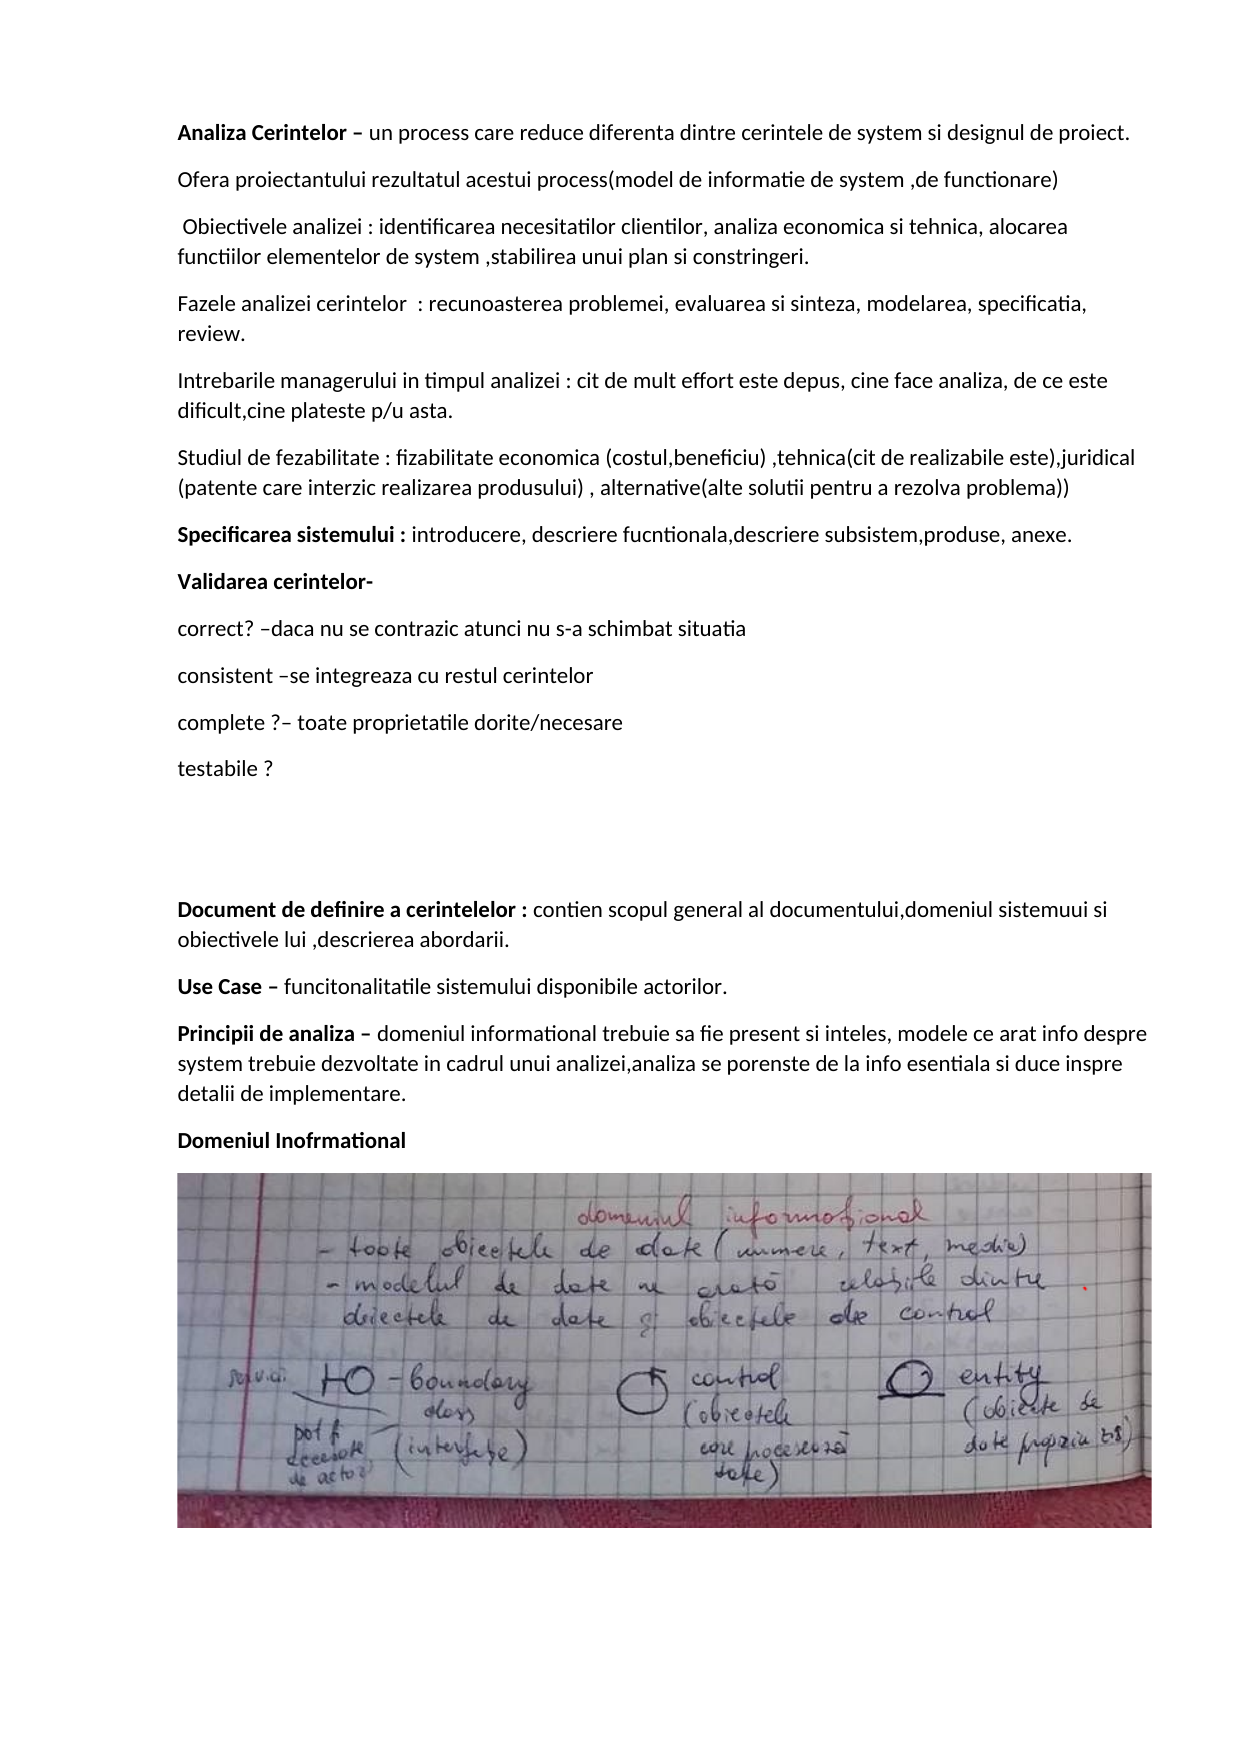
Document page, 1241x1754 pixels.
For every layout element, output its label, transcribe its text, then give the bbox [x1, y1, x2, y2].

text Analiza Cerintelor – un process care reduce diferenta dintre cerintele de system si designul de proiect. [177, 118, 1152, 146]
text Fazele analizei cerintelor : recunoasterea problemei, evaluarea si sinteza, modelarea, specificatia, review. [177, 289, 1152, 347]
text Obiectivele analizei : identificarea necesitatilor clientilor, analiza economica si tehnica, alocarea functiilor elementelor de system ,stabilirea unui plan si constringeri. [177, 212, 1152, 270]
text Use Case – funcitonalitatile sistemului disponibile actorilor. [177, 972, 1152, 1000]
text Domeniul Inofrmational [177, 1126, 1152, 1154]
text Studiul de fezabilitate : fizabilitate economica (costul,beneficiu) ,tehnica(cit de realizabile este),juridical (patente care interzic realizarea produsului) , alternative(alte solutii pentru a rezolva problema)) [177, 443, 1152, 501]
text correct? –daca nu se contrazic atunci nu s-a schimbat situatia [177, 614, 1152, 642]
text Validarea cerintelor- [177, 567, 1152, 595]
text testabile ? [177, 754, 1152, 783]
text Intrebarile managerului in timpul analizei : cit de mult effort este depus, cine face analiza, de ce este dificult,cine plateste p/u asta. [177, 366, 1152, 424]
text Specificarea sistemului : introducere, descriere fucntionala,descriere subsistem,produse, anexe. [177, 520, 1152, 548]
text Principii de analiza – domeniul informational trebuie sa fie present si inteles, modele ce arat info despre system trebuie dezvoltate in cadrul unui analizei,analiza se porenste de la info esentiala si duce inspre detalii de implementare. [177, 1019, 1152, 1108]
text Document de definire a cerintelelor : contien scopul general al documentului,domeniul sistemuui si obiectivele lui ,descrierea abordarii. [177, 895, 1152, 953]
text complete ?– toate proprietatile dorite/necesare [177, 708, 1152, 736]
picture [177, 1173, 1152, 1528]
text consistent –se integreaza cu restul cerintelor [177, 661, 1152, 689]
text Ofera proiectantului rezultatul acestui process(model de informatie de system ,de functionare) [177, 165, 1152, 193]
